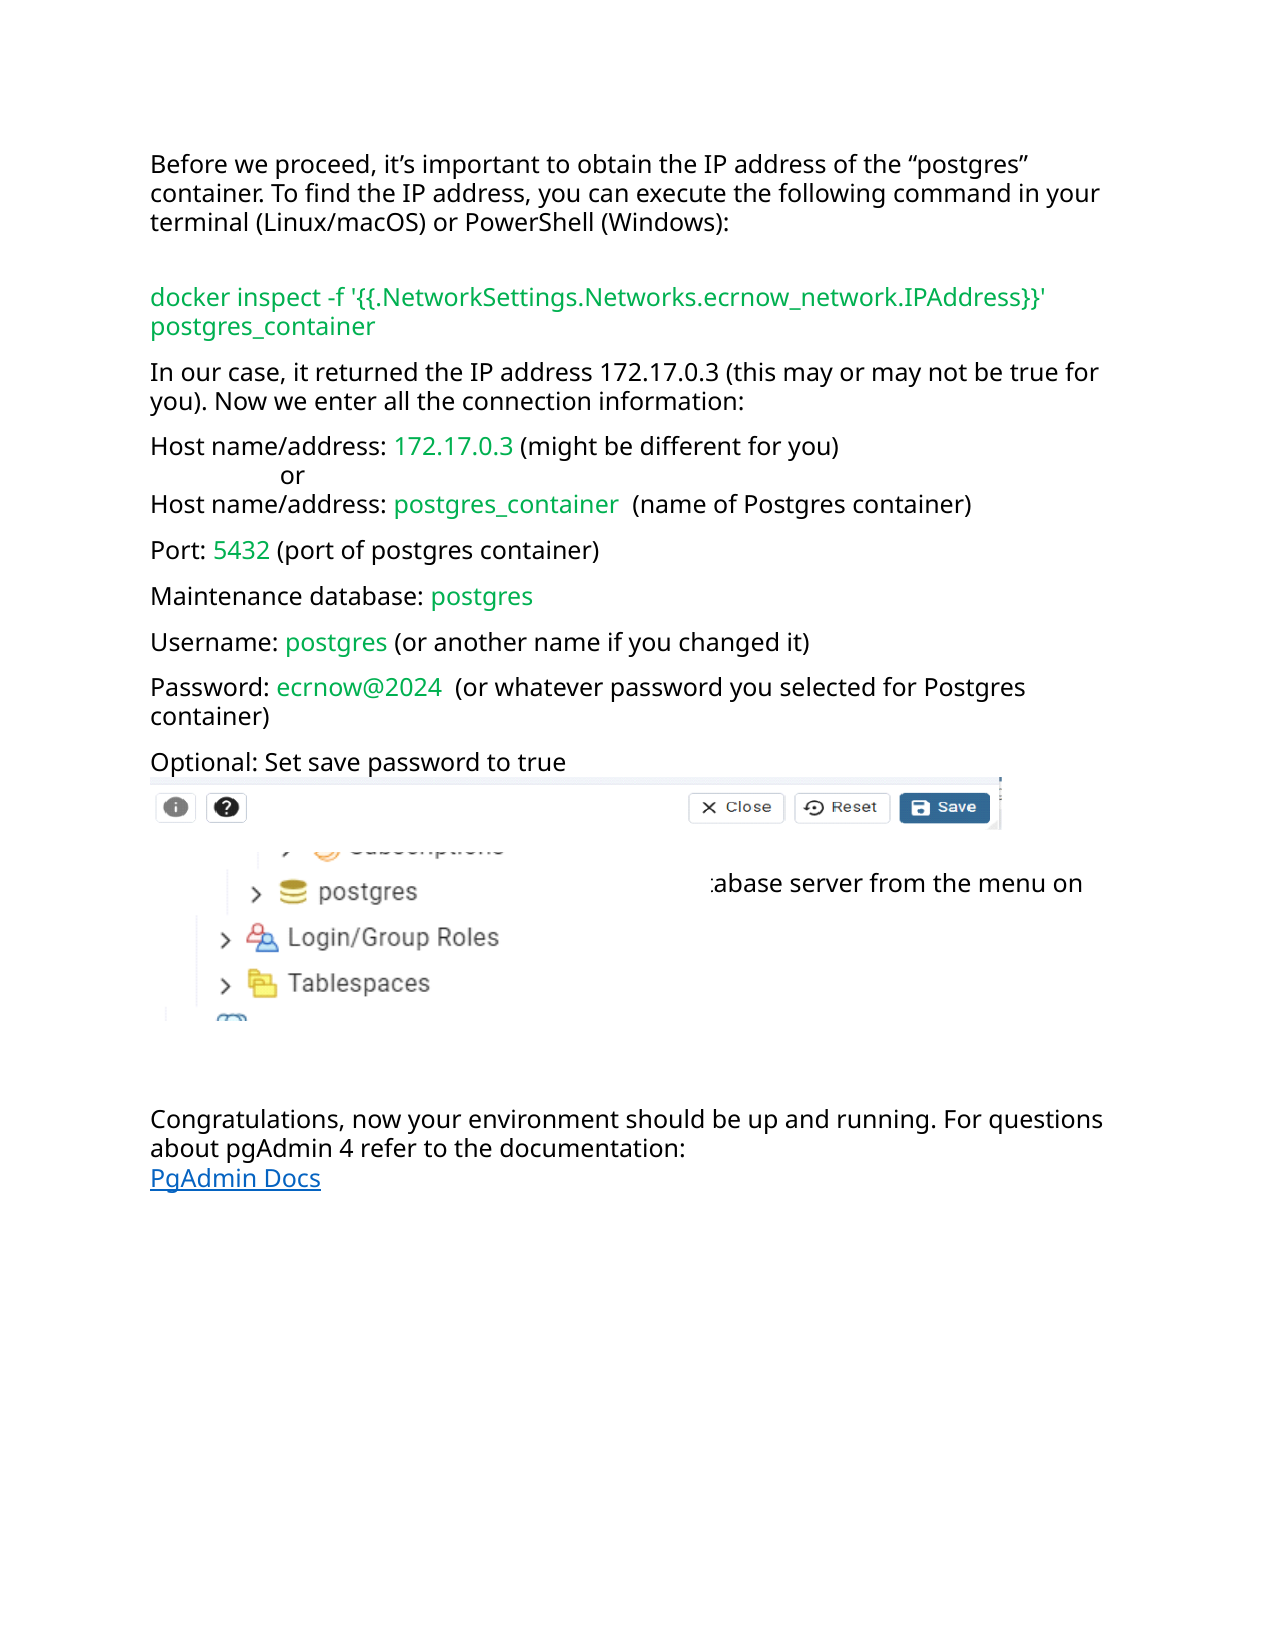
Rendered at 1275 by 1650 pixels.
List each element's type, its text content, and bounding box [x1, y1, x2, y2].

text Maintenance database: postgres [150, 582, 1125, 611]
text In our case, it returned the IP address 172.17.0.3 (this may or may not be true for you). Now we enter all the connection information: [150, 358, 1125, 416]
text Optional: Set save password to true [150, 748, 1125, 777]
text Port: 5432 (port of postgres container) [150, 536, 1125, 565]
text Host name/address: 172.17.0.3 (might be different for you) or Host name/address: postgres_container (name of Postgres container) [150, 432, 1125, 520]
text Username: postgres (or another name if you changed it) [150, 628, 1125, 657]
text docker inspect -f '{{.NetworkSettings.Networks.ecrnow_network.IPAddress}}' postgres_container [150, 254, 1125, 341]
text Before we proceed, it’s important to obtain the IP address of the “postgres” container. To find the IP address, you can execute the following command in your terminal (Linux/macOS) or PowerShell (Windows): [150, 150, 1125, 237]
text Password: ecrnow@2024 (or whatever password you selected for Postgres container) [150, 673, 1125, 732]
text Click Save and you will be able to select your database server from the menu on the left side: [150, 869, 1125, 1043]
text Congratulations, now your environment should be up and running. For questions about pgAdmin 4 refer to the documentation: PgAdmin Docs [150, 1106, 1125, 1193]
